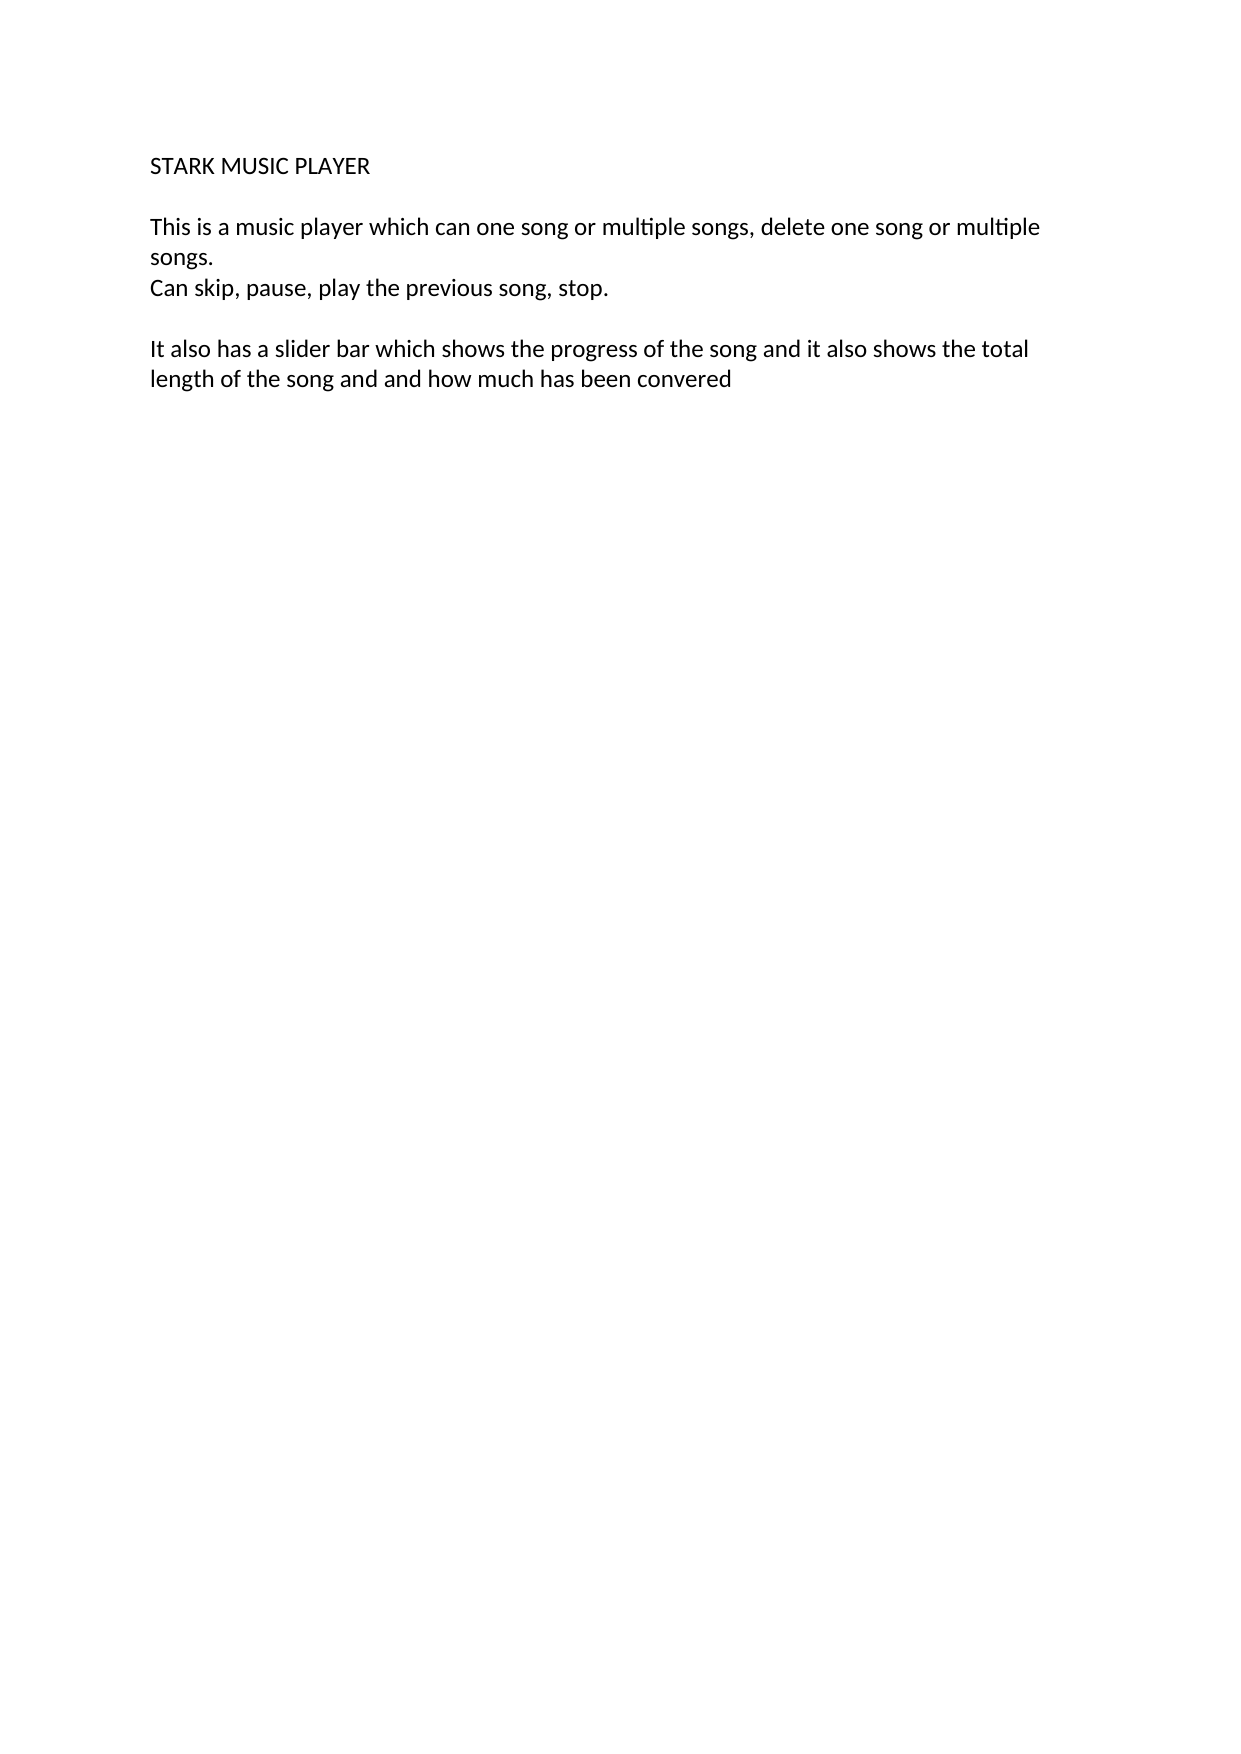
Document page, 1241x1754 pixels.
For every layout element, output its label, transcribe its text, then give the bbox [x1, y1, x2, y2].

text It also has a slider bar which shows the progress of the song and it also shows the total length of the song and and how much has been convered [150, 333, 1090, 394]
text STARK MUSIC PLAYER [150, 150, 1090, 181]
text Can skip, pause, play the previous song, stop. [150, 272, 1090, 303]
text This is a music player which can one song or multiple songs, delete one song or multiple songs. [150, 211, 1090, 272]
